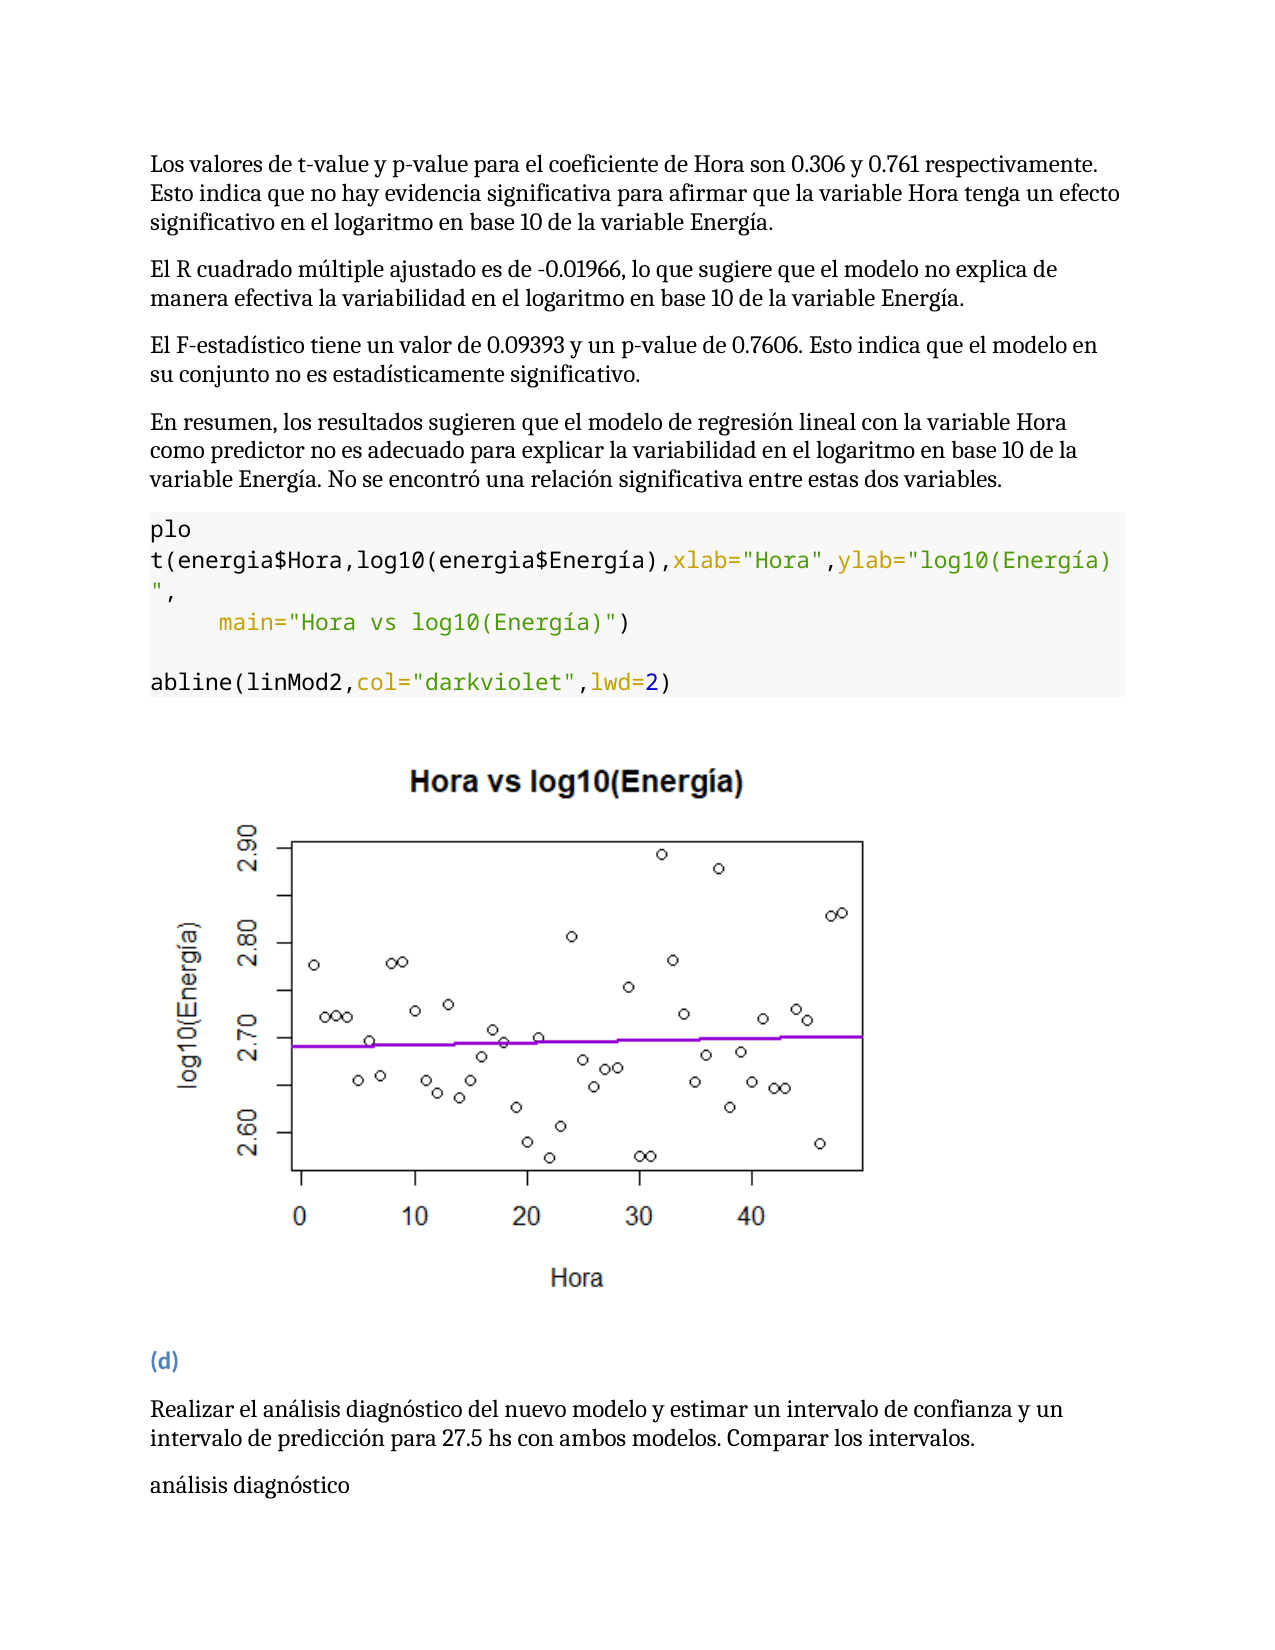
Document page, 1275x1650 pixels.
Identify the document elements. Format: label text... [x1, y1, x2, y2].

text Los valores de t-value y p-value para el coeficiente de Hora son 0.306 y 0.761 respectivamente. Esto indica que no hay evidencia significativa para afirmar que la variable Hora tenga un efecto significativo en el logaritmo en base 10 de la variable Energía. [150, 150, 1125, 236]
text En resumen, los resultados sugieren que el modelo de regresión lineal con la variable Hora como predictor no es adecuado para explicar la variabilidad en el logaritmo en base 10 de la variable Energía. No se encontró una relación significativa entre estas dos variables. [150, 407, 1125, 494]
text El F-estadístico tiene un valor de 0.09393 y un p-value de 0.7606. Esto indica que el modelo en su conjunto no es estadísticamente significativo. [150, 331, 1125, 389]
subtitle (d) [150, 1346, 1125, 1376]
text plot(energia$Hora,log10(energia$Energía),xlab="Hora",ylab="log10(Energía)", main="Hora vs log10(Energía)") abline(linMod2,col="darkviolet",lwd=2) [150, 512, 1125, 697]
picture [168, 718, 927, 1325]
text análisis diagnóstico [150, 1471, 1125, 1500]
text Realizar el análisis diagnóstico del nuevo modelo y estimar un intervalo de confianza y un intervalo de predicción para 27.5 hs con ambos modelos. Comparar los intervalos. [150, 1395, 1125, 1452]
text El R cuadrado múltiple ajustado es de -0.01966, lo que sugiere que el modelo no explica de manera efectiva la variabilidad en el logaritmo en base 10 de la variable Energía. [150, 255, 1125, 312]
